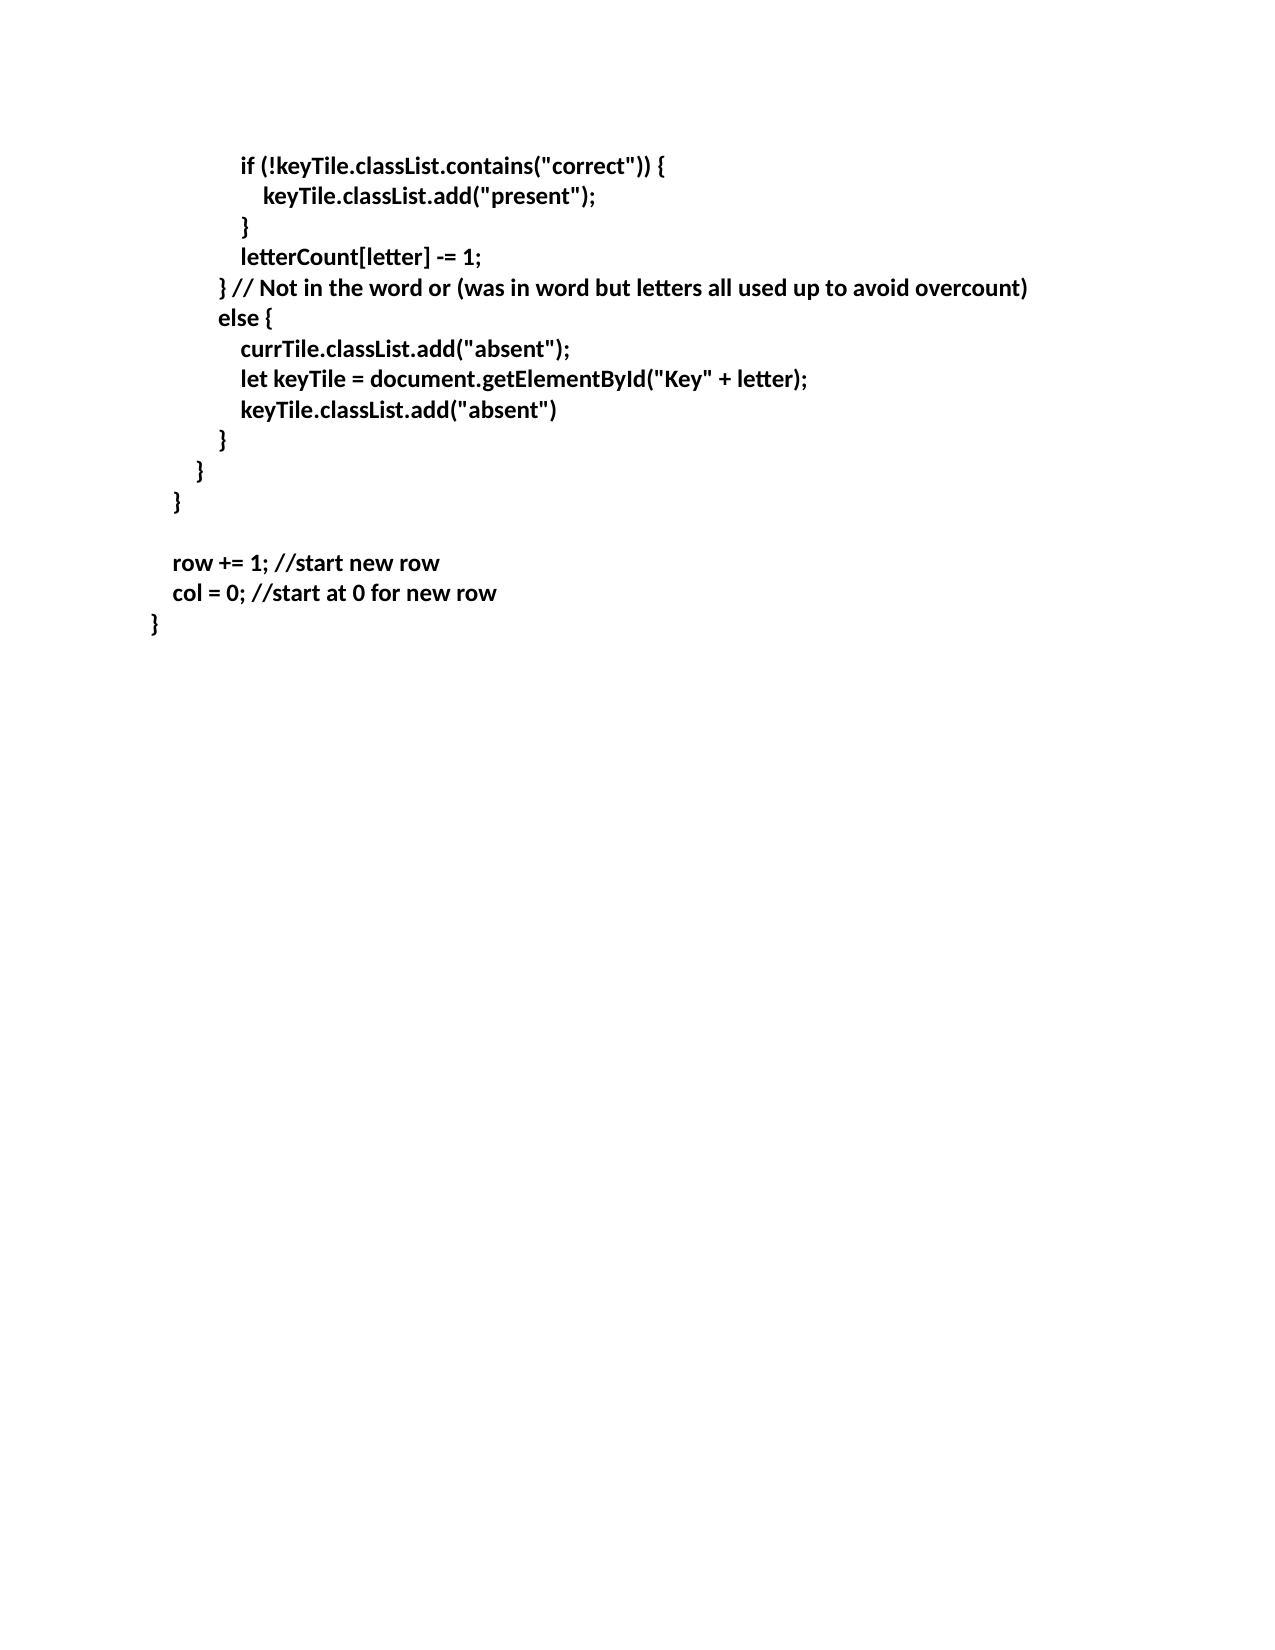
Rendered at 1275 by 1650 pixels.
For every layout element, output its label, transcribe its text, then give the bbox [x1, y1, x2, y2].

text } // Not in the word or (was in word but letters all used up to avoid overcount) [150, 272, 1125, 303]
text col = 0; //start at 0 for new row [150, 577, 1125, 608]
text } [150, 455, 1125, 486]
text } [150, 425, 1125, 455]
text keyTile.classList.add("absent") [150, 394, 1125, 425]
text row += 1; //start new row [150, 547, 1125, 577]
text else { [150, 303, 1125, 333]
text keyTile.classList.add("present"); [150, 181, 1125, 211]
text letterCount[letter] -= 1; [150, 242, 1125, 272]
text currTile.classList.add("absent"); [150, 333, 1125, 364]
text } [150, 211, 1125, 242]
text } [150, 608, 1125, 638]
text let keyTile = document.getElementById("Key" + letter); [150, 364, 1125, 394]
text } [150, 486, 1125, 516]
text if (!keyTile.classList.contains("correct")) { [150, 150, 1125, 181]
